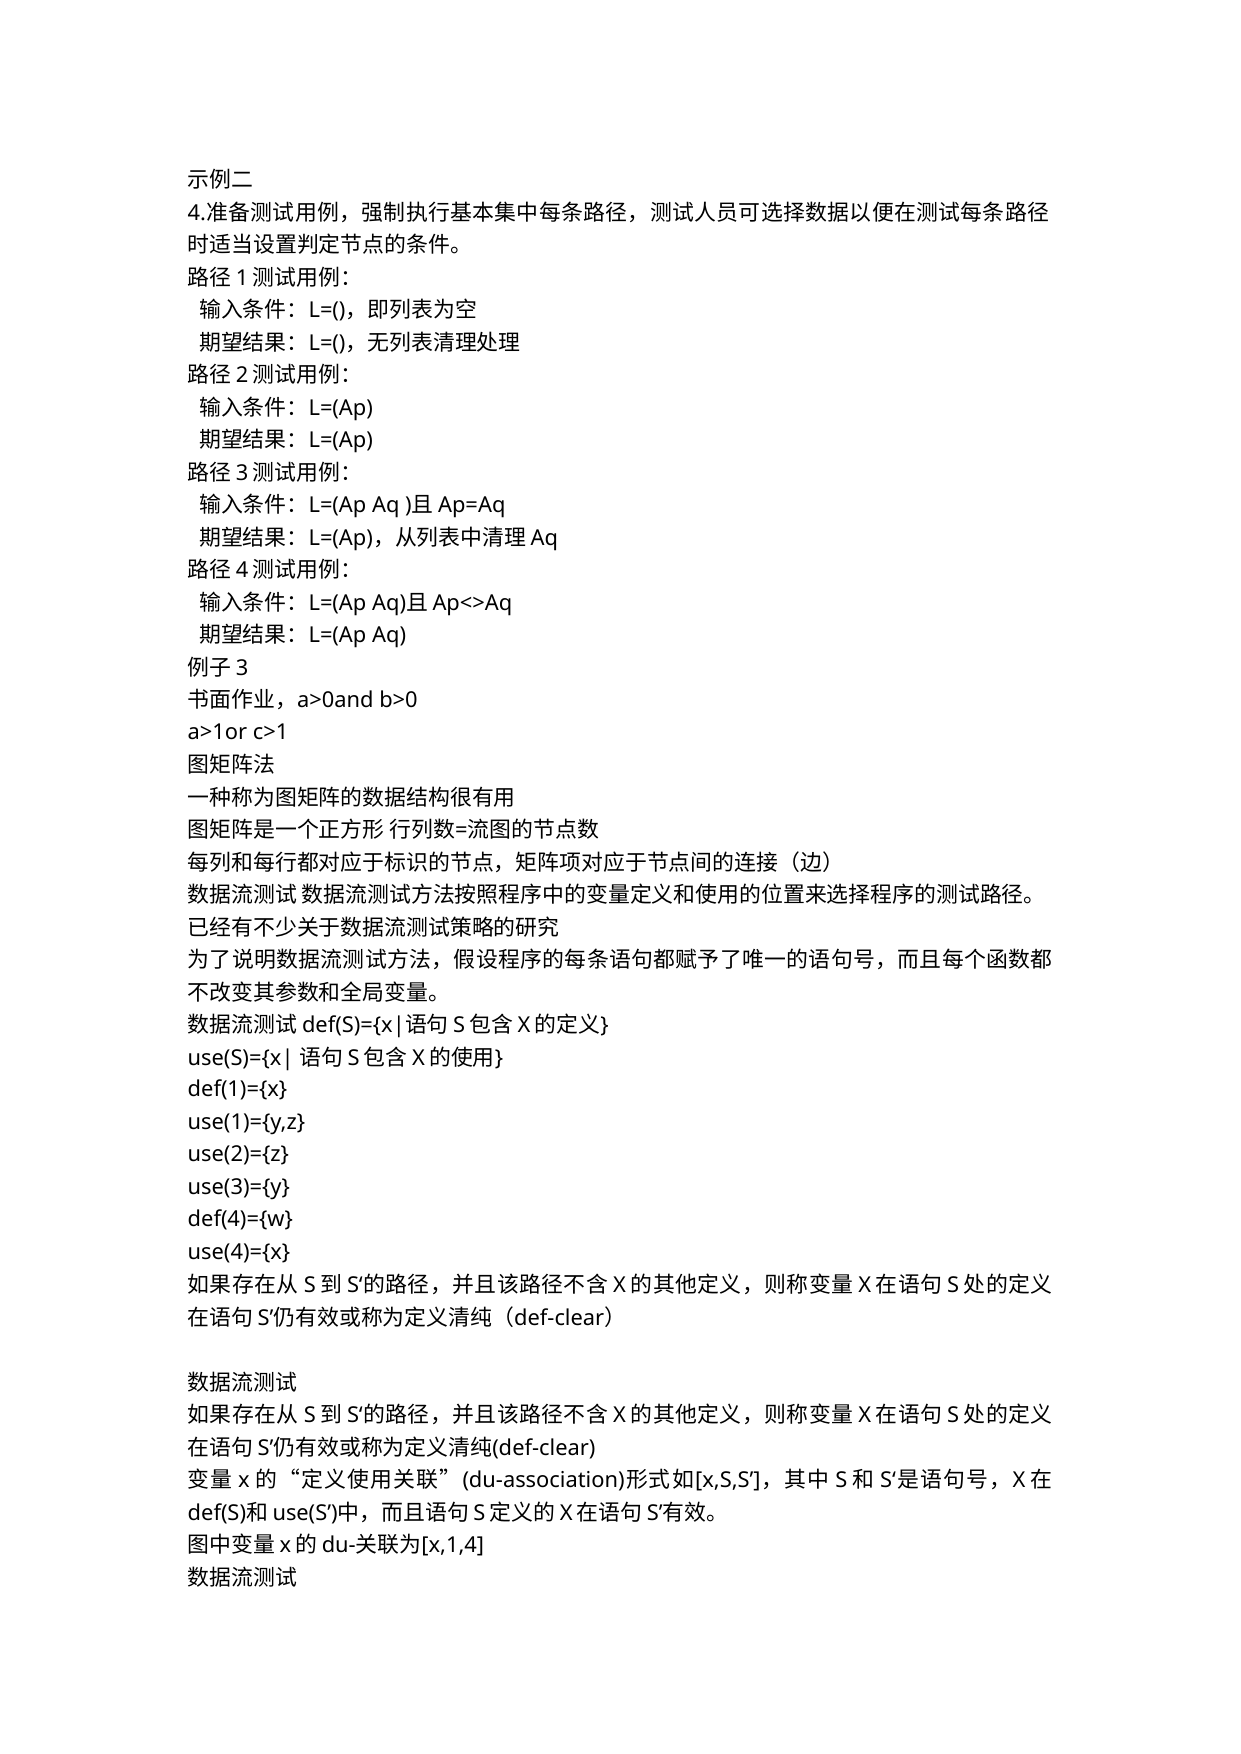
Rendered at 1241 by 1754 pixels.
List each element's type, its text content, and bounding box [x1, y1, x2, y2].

text 图矩阵是一个正方形 行列数=流图的节点数 [187, 812, 1053, 844]
text 路径3测试用例： [187, 454, 1053, 487]
text 书面作业，a>0and b>0 [187, 682, 1053, 714]
text use(1)={y,z} [187, 1104, 1053, 1137]
text def(4)={w} [187, 1202, 1053, 1234]
text 如果存在从S到S‘的路径，并且该路径不含X的其他定义，则称变量X在语句S处的定义在语句S’仍有效或称为定义清纯(def-clear) [187, 1397, 1053, 1462]
text 图中变量x的du-关联为[x,1,4] [187, 1527, 1053, 1559]
text 输入条件：L=(Ap Aq)且Ap<>Aq [187, 584, 1053, 617]
text 每列和每行都对应于标识的节点，矩阵项对应于节点间的连接（边） [187, 844, 1053, 877]
text use(S)={x| 语句S包含X的使用} [187, 1039, 1053, 1072]
text 例子3 [187, 649, 1053, 682]
text 输入条件：L=(Ap) [187, 389, 1053, 422]
text 数据流测试 [187, 1364, 1053, 1397]
text 期望结果：L=(Ap Aq) [187, 617, 1053, 649]
text 期望结果：L=()，无列表清理处理 [187, 324, 1053, 357]
text use(2)={z} [187, 1137, 1053, 1169]
text 数据流测试 数据流测试方法按照程序中的变量定义和使用的位置来选择程序的测试路径。 [187, 877, 1053, 909]
text 路径4测试用例： [187, 552, 1053, 584]
text 变量x的“定义使用关联”(du-association)形式如[x,S,S’]，其中S和S‘是语句号，X在def(S)和use(S’)中，而且语句S定义的X在语句S’有效。 [187, 1462, 1053, 1527]
text 路径2测试用例： [187, 357, 1053, 389]
text 一种称为图矩阵的数据结构很有用 [187, 779, 1053, 812]
text 路径1测试用例： [187, 259, 1053, 292]
text use(4)={x} [187, 1234, 1053, 1267]
text 期望结果：L=(Ap) [187, 422, 1053, 454]
text 4.准备测试用例，强制执行基本集中每条路径，测试人员可选择数据以便在测试每条路径时适当设置判定节点的条件。 [187, 194, 1053, 259]
text 已经有不少关于数据流测试策略的研究 [187, 909, 1053, 942]
text 输入条件：L=()，即列表为空 [187, 292, 1053, 324]
text 数据流测试 def(S)={x|语句S包含X的定义} [187, 1007, 1053, 1039]
text 示例二 [187, 162, 1053, 194]
text 为了说明数据流测试方法，假设程序的每条语句都赋予了唯一的语句号，而且每个函数都不改变其参数和全局变量。 [187, 942, 1053, 1007]
text 数据流测试 [187, 1559, 1053, 1592]
text 期望结果：L=(Ap)，从列表中清理Aq [187, 519, 1053, 552]
text 如果存在从S到S‘的路径，并且该路径不含X的其他定义，则称变量X在语句S处的定义在语句S’仍有效或称为定义清纯（def-clear） [187, 1267, 1053, 1332]
text 图矩阵法 [187, 747, 1053, 779]
text a>1or c>1 [187, 714, 1053, 747]
text use(3)={y} [187, 1169, 1053, 1202]
text def(1)={x} [187, 1072, 1053, 1104]
text 输入条件：L=(Ap Aq )且Ap=Aq [187, 487, 1053, 519]
